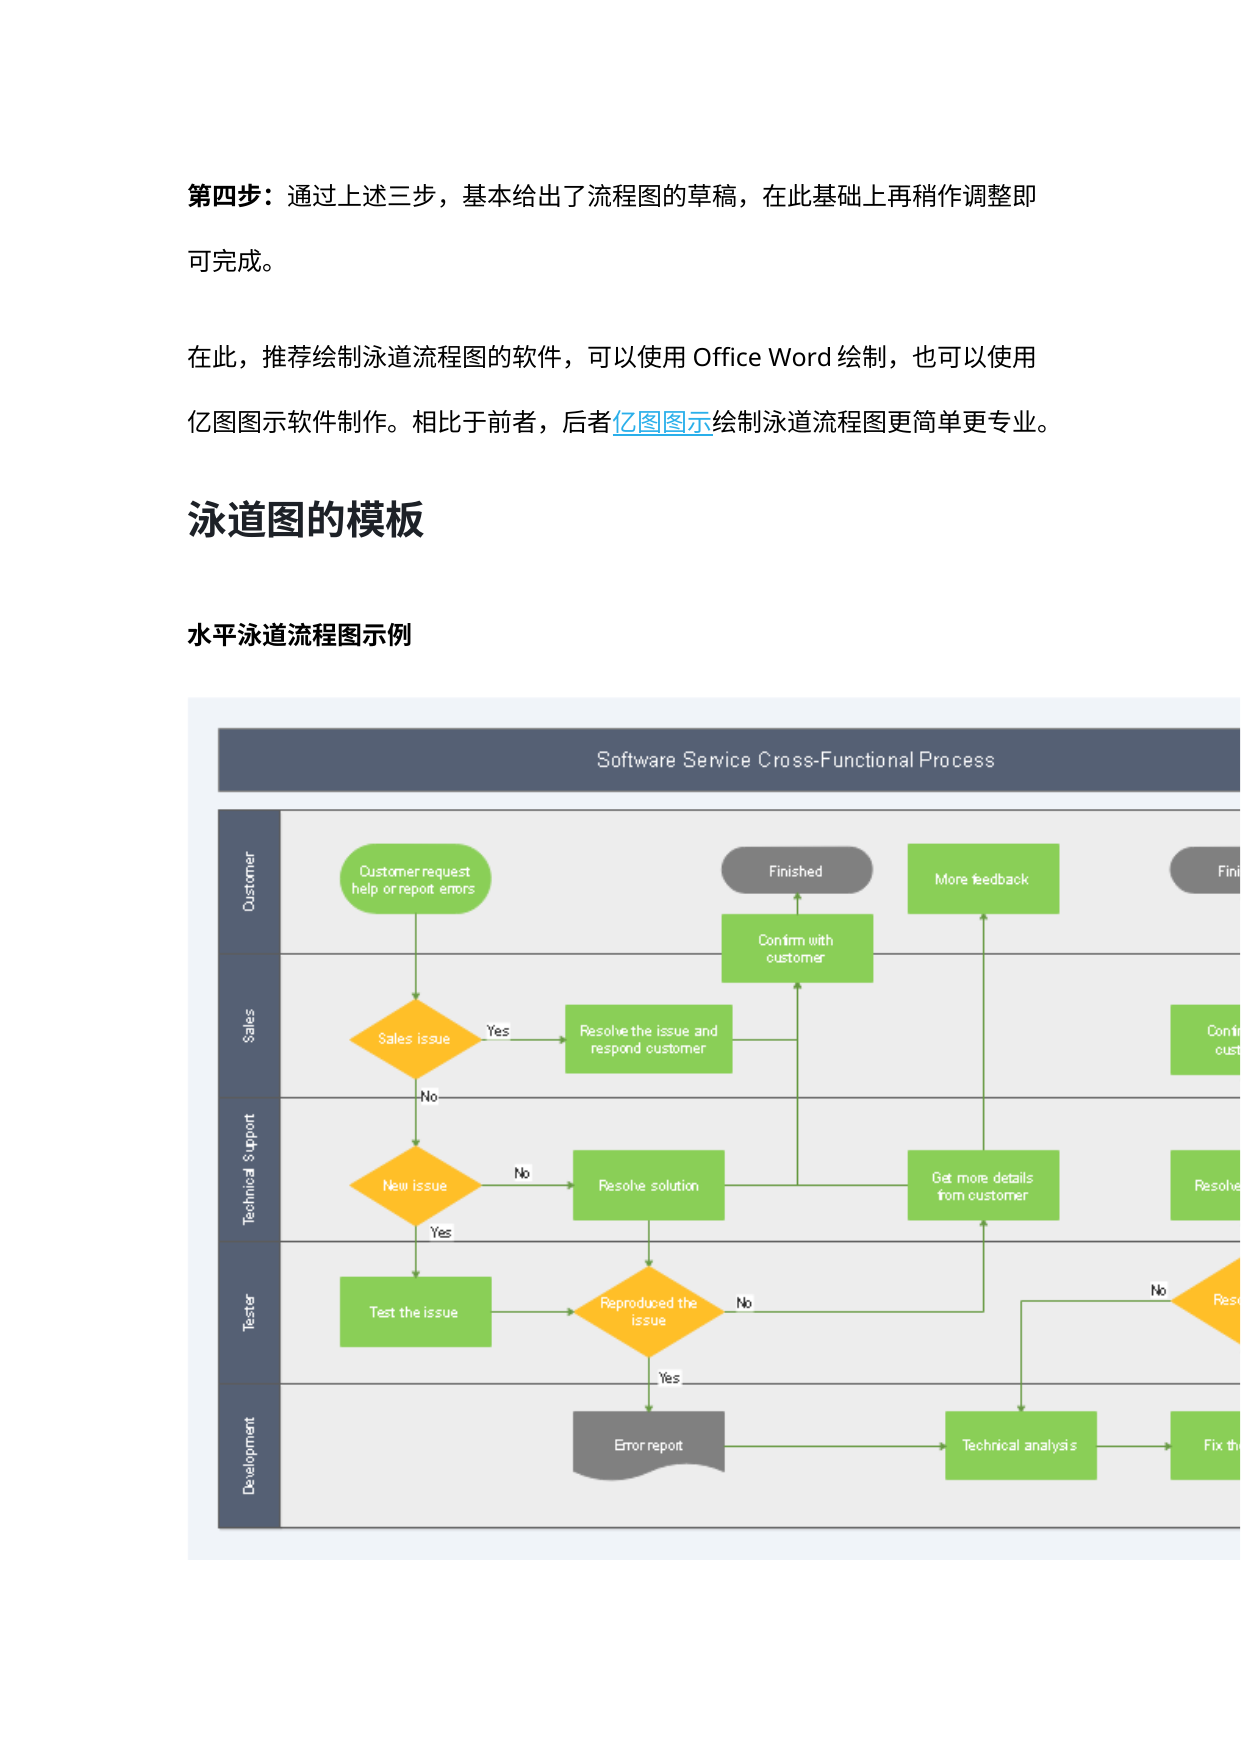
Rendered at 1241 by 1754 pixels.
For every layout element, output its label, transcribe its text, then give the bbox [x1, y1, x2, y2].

text 泳道图的模板 [187, 484, 1053, 549]
text 在此，推荐绘制泳道流程图的软件，可以使用Office Word绘制，也可以使用亿图图示软件制作。相比于前者，后者亿图图示绘制泳道流程图更简单更专业。 [187, 323, 1053, 453]
text 水平泳道流程图示例 [187, 601, 1053, 666]
picture [187, 697, 1241, 1560]
text 第四步：通过上述三步，基本给出了流程图的草稿，在此基础上再稍作调整即可完成。 [187, 162, 1053, 292]
